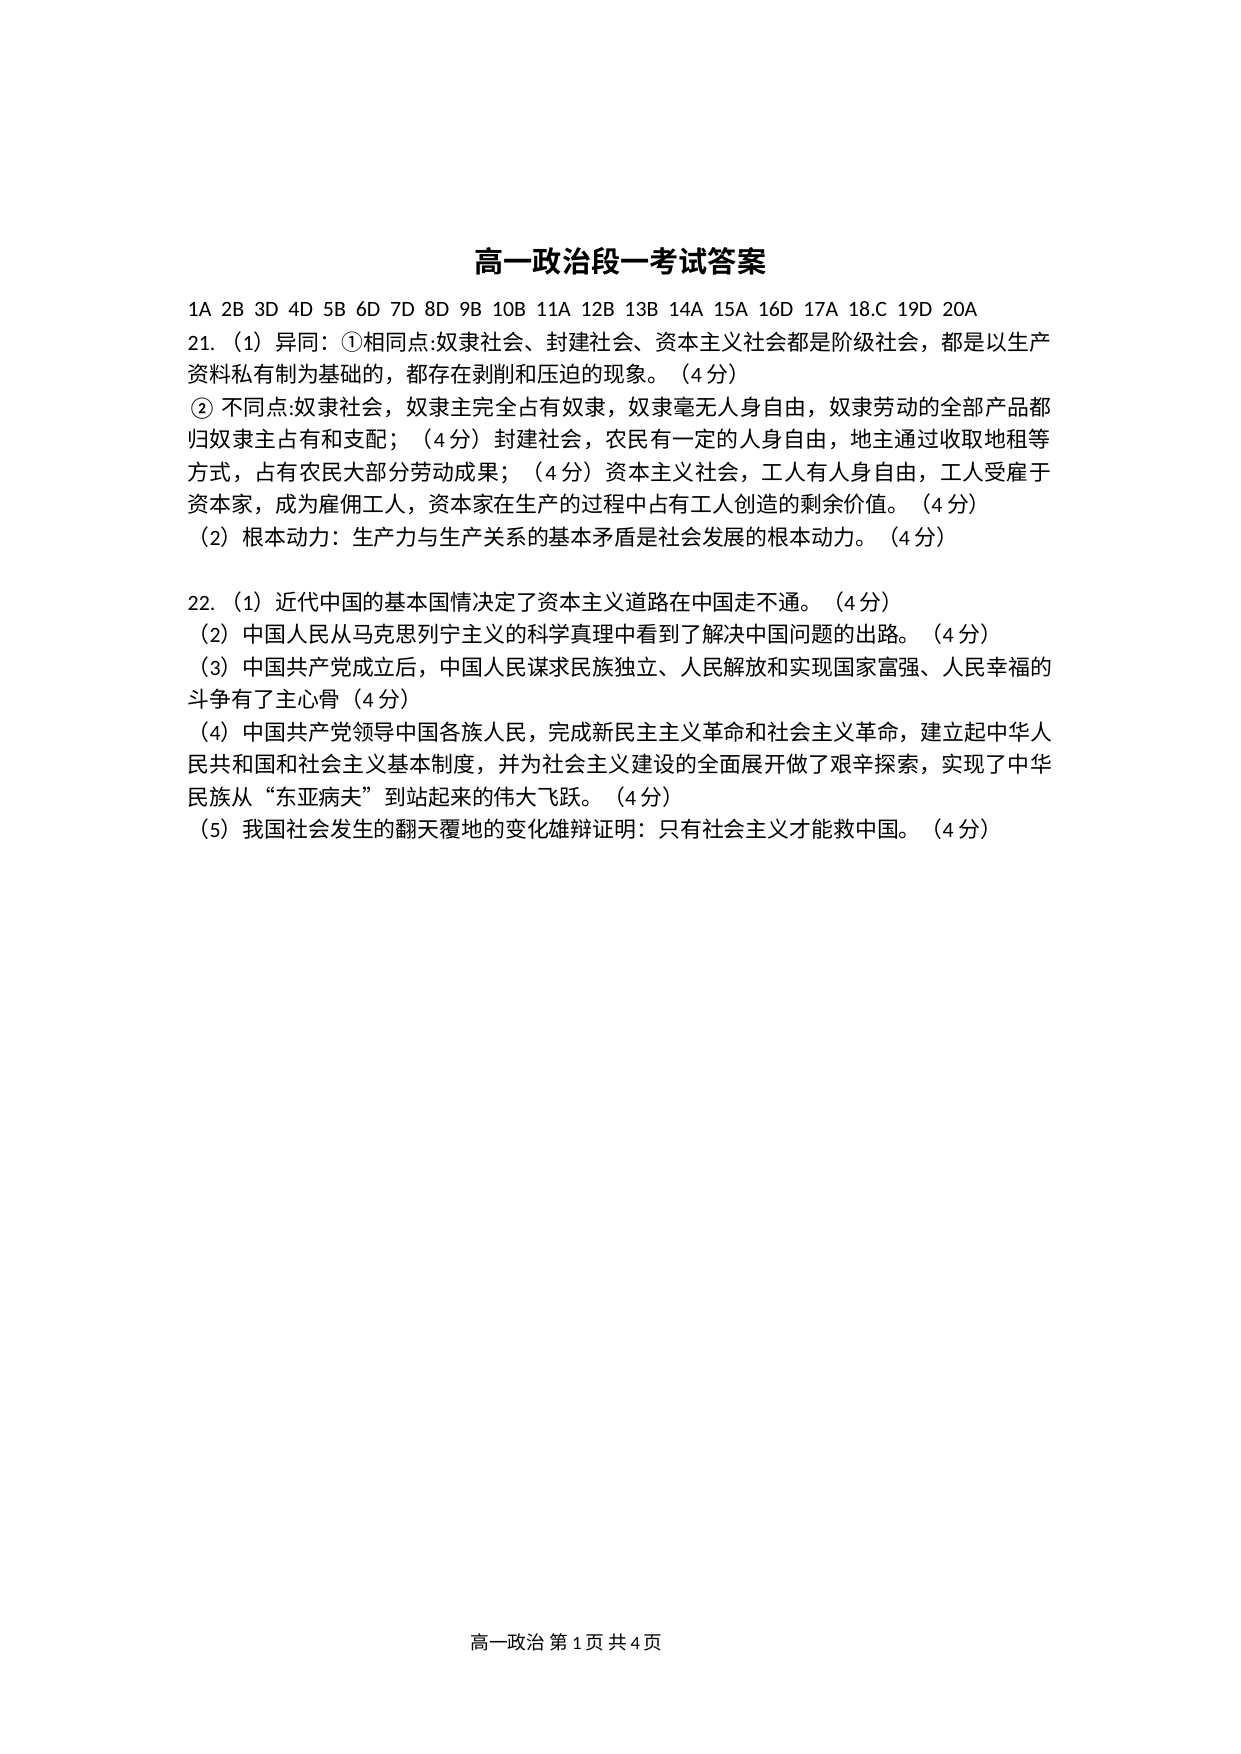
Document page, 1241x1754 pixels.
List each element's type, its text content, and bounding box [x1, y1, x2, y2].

text ②不同点:奴隶社会，奴隶主完全占有奴隶，奴隶毫无人身自由，奴隶劳动的全部产品都归奴隶主占有和支配；（4分）封建社会，农民有一定的人身自由，地主通过收取地租等方式，占有农民大部分劳动成果；（4分）资本主义社会，工人有人身自由，工人受雇于资本家，成为雇佣工人，资本家在生产的过程中占有工人创造的剩余价值。（4分） [187, 389, 1053, 519]
text （2）根本动力：生产力与生产关系的基本矛盾是社会发展的根本动力。（4分） [187, 519, 1053, 552]
text 1A 2B 3D 4D 5B 6D 7D 8D 9B 10B 11A 12B 13B 14A 15A 16D 17A 18.C 19D 20A [187, 292, 1053, 324]
text 高一政治段一考试答案 [187, 227, 1053, 292]
text 22. （1）近代中国的基本国情决定了资本主义道路在中国走不通。（4分） （2）中国人民从马克思列宁主义的科学真理中看到了解决中国问题的出路。（4分） （3）中国共产党成立后，中国人民谋求民族独立、人民解放和实现国家富强、人民幸福的斗争有了主心骨（4分） （4）中国共产党领导中国各族人民，完成新民主主义革命和社会主义革命，建立起中华人民共和国和社会主义基本制度，并为社会主义建设的全面展开做了艰辛探索，实现了中华民族从“东亚病夫”到站起来的伟大飞跃。（4分） （5）我国社会发生的翻天覆地的变化雄辩证明：只有社会主义才能救中国。（4分） [187, 584, 1053, 844]
text 21. （1）异同：①相同点:奴隶社会、封建社会、资本主义社会都是阶级社会，都是以生产资料私有制为基础的，都存在剥削和压迫的现象。（4分） [187, 324, 1053, 389]
